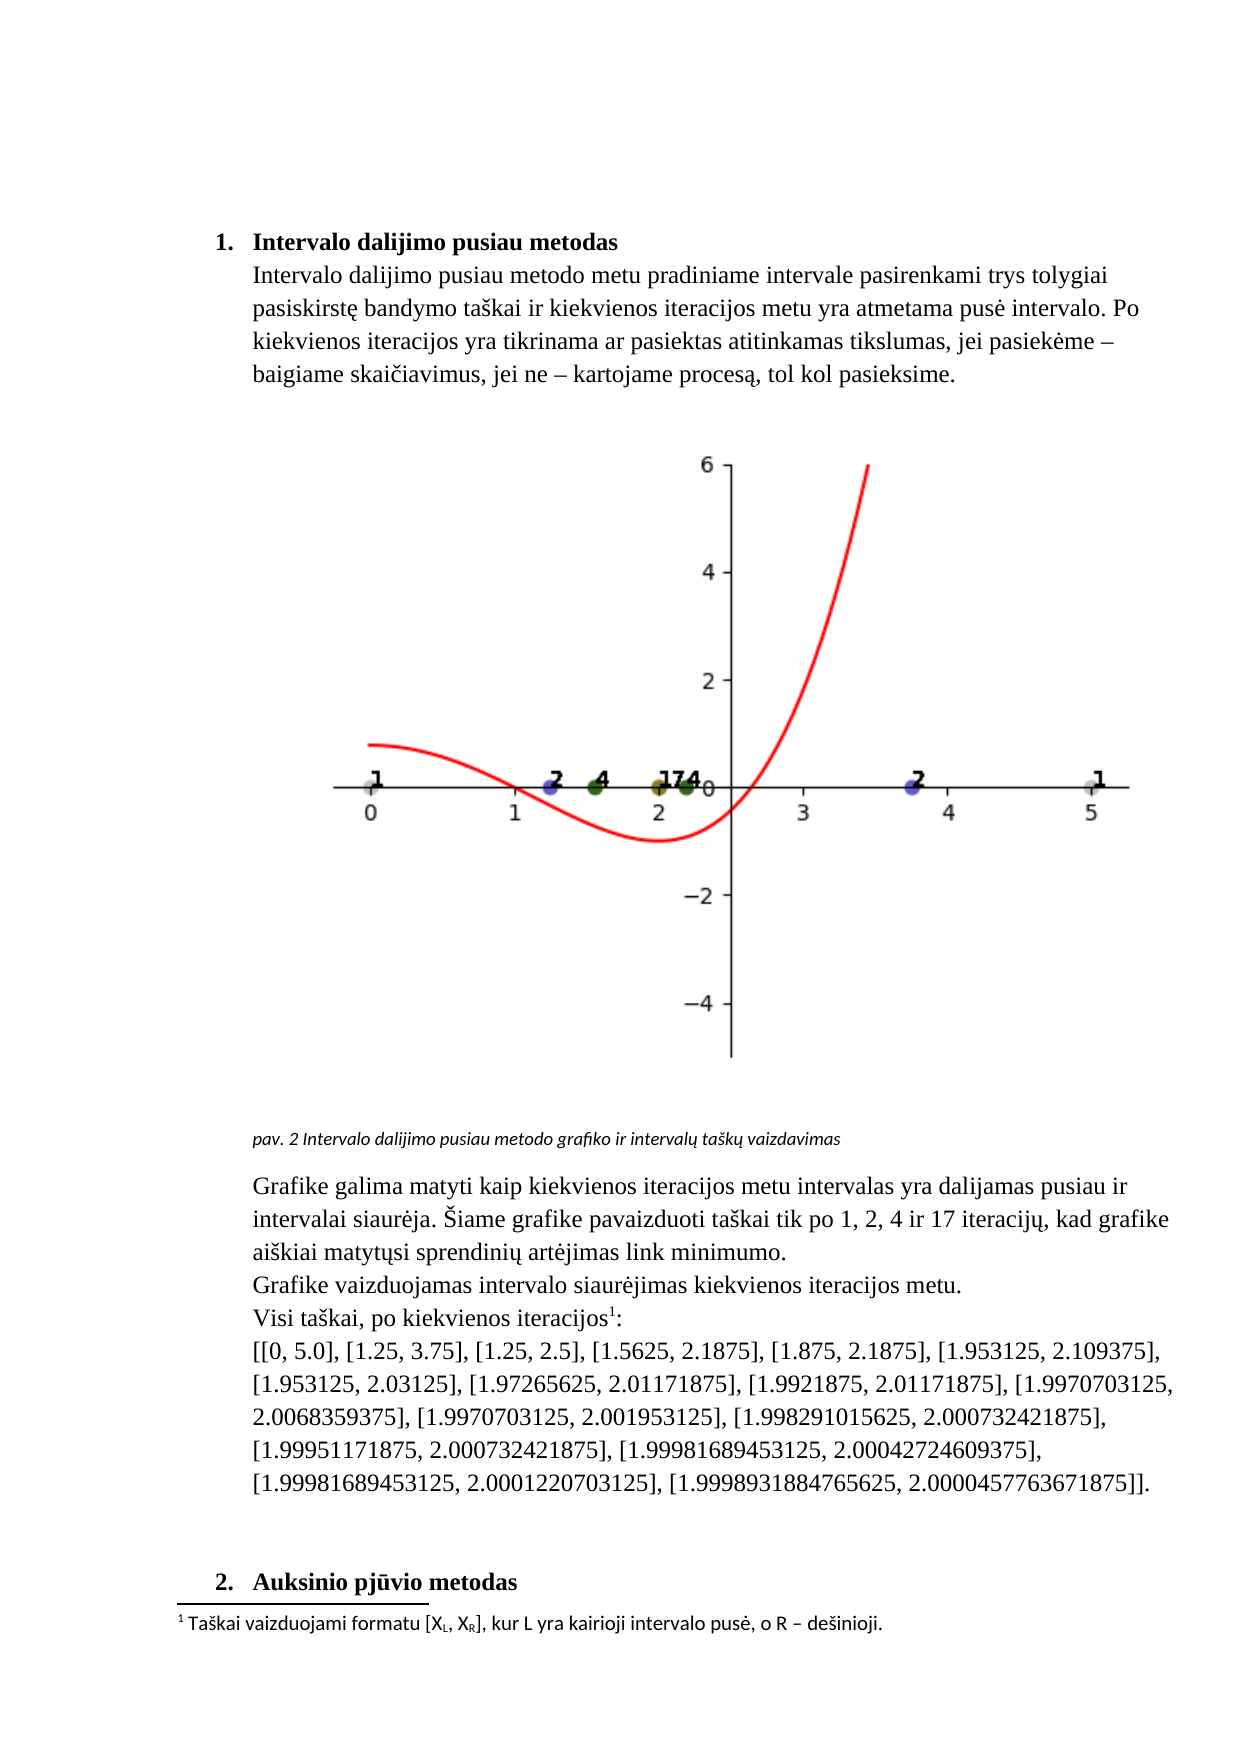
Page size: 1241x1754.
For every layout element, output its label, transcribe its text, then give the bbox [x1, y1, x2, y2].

list Grafike galima matyti kaip kiekvienos iteracijos metu intervalas yra dalijamas pusiau ir intervalai siaurėja. Šiame grafike pavaizduoti taškai tik po 1, 2, 4 ir 17 iteracijų, kad grafike aiškiai matytųsi sprendinių artėjimas link minimumo. [252, 1171, 1181, 1266]
list Auksinio pjūvio metodas [215, 1567, 1181, 1596]
list Intervalo dalijimo pusiau metodas Intervalo dalijimo pusiau metodo metu pradiniame intervale pasirenkami trys tolygiai pasiskirstę bandymo taškai ir kiekvienos iteracijos metu yra atmetama pusė intervalo. Po kiekvienos iteracijos yra tikrinama ar pasiektas atitinkamas tikslumas, jei pasiekėme – baigiame skaičiavimus, jei ne – kartojame procesą, tol kol pasieksime. [215, 227, 1181, 388]
text pav. 2 Intervalo dalijimo pusiau metodo grafiko ir intervalų taškų vaizdavimas [177, 1127, 1181, 1150]
list Visi taškai, po kiekvienos iteracijos: [252, 1303, 1181, 1332]
picture [252, 391, 1184, 1103]
list [[0, 5.0], [1.25, 3.75], [1.25, 2.5], [1.5625, 2.1875], [1.875, 2.1875], [1.953125, 2.109375], [1.953125, 2.03125], [1.97265625, 2.01171875], [1.9921875, 2.01171875], [1.9970703125, 2.0068359375], [1.9970703125, 2.001953125], [1.998291015625, 2.000732421875], [1.99951171875, 2.000732421875], [1.99981689453125, 2.00042724609375], [1.99981689453125, 2.0001220703125], [1.9998931884765625, 2.0000457763671875]]. [252, 1336, 1181, 1497]
list Grafike vaizduojamas intervalo siaurėjimas kiekvienos iteracijos metu. [252, 1270, 1181, 1299]
